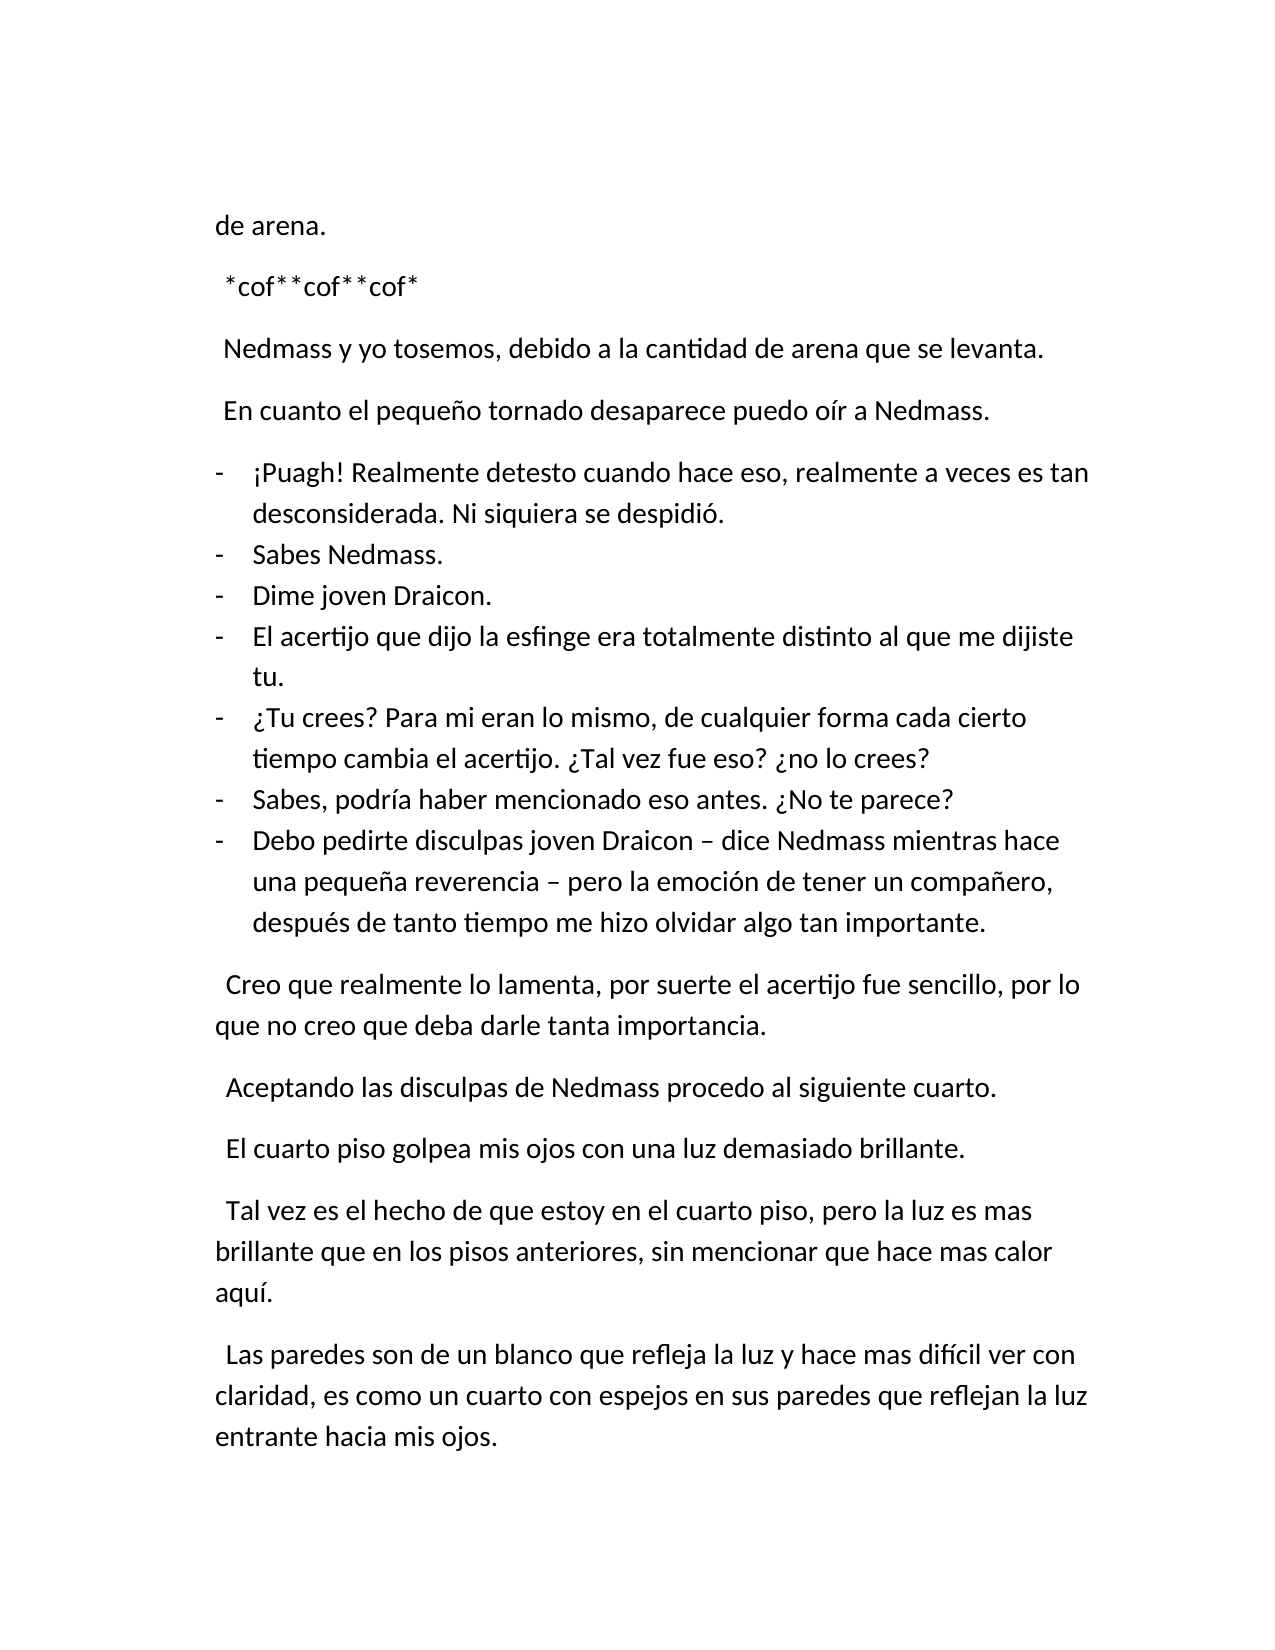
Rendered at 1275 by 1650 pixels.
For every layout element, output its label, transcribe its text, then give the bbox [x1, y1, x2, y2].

text Nedmass y yo tosemos, debido a la cantidad de arena que se levanta. [177, 330, 1098, 366]
list Dime joven Draicon. [215, 577, 1098, 612]
list Sabes Nedmass. [215, 536, 1098, 571]
list Sabes, podría haber mencionado eso antes. ¿No te parece? [215, 781, 1098, 817]
text *cof**cof**cof* [177, 268, 1098, 304]
list El acertijo que dijo la esfinge era totalmente distinto al que me dijiste tu. [215, 618, 1098, 694]
list ¿Tu crees? Para mi eran lo mismo, de cualquier forma cada cierto tiempo cambia el acertijo. ¿Tal vez fue eso? ¿no lo crees? [215, 699, 1098, 776]
text Aceptando las disculpas de Nedmass procedo al siguiente cuarto. [215, 1069, 1098, 1104]
text El cuarto piso golpea mis ojos con una luz demasiado brillante. [215, 1130, 1098, 1166]
list Debo pedirte disculpas joven Draicon – dice Nedmass mientras hace una pequeña reverencia – pero la emoción de tener un compañero, después de tanto tiempo me hizo olvidar algo tan importante. [215, 822, 1098, 940]
text Tal vez es el hecho de que estoy en el cuarto piso, pero la luz es mas brillante que en los pisos anteriores, sin mencionar que hace mas calor aquí. [215, 1192, 1098, 1310]
text Creo que realmente lo lamenta, por suerte el acertijo fue sencillo, por lo que no creo que deba darle tanta importancia. [215, 966, 1098, 1042]
text En cuanto el pequeño tornado desaparece puedo oír a Nedmass. [177, 392, 1098, 428]
list ¡Puagh! Realmente detesto cuando hace eso, realmente a veces es tan desconsiderada. Ni siquiera se despidió. [215, 454, 1098, 530]
text Las paredes son de un blanco que refleja la luz y hace mas difícil ver con claridad, es como un cuarto con espejos en sus paredes que reflejan la luz entrante hacia mis ojos. [215, 1336, 1098, 1453]
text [215, 207, 1098, 242]
